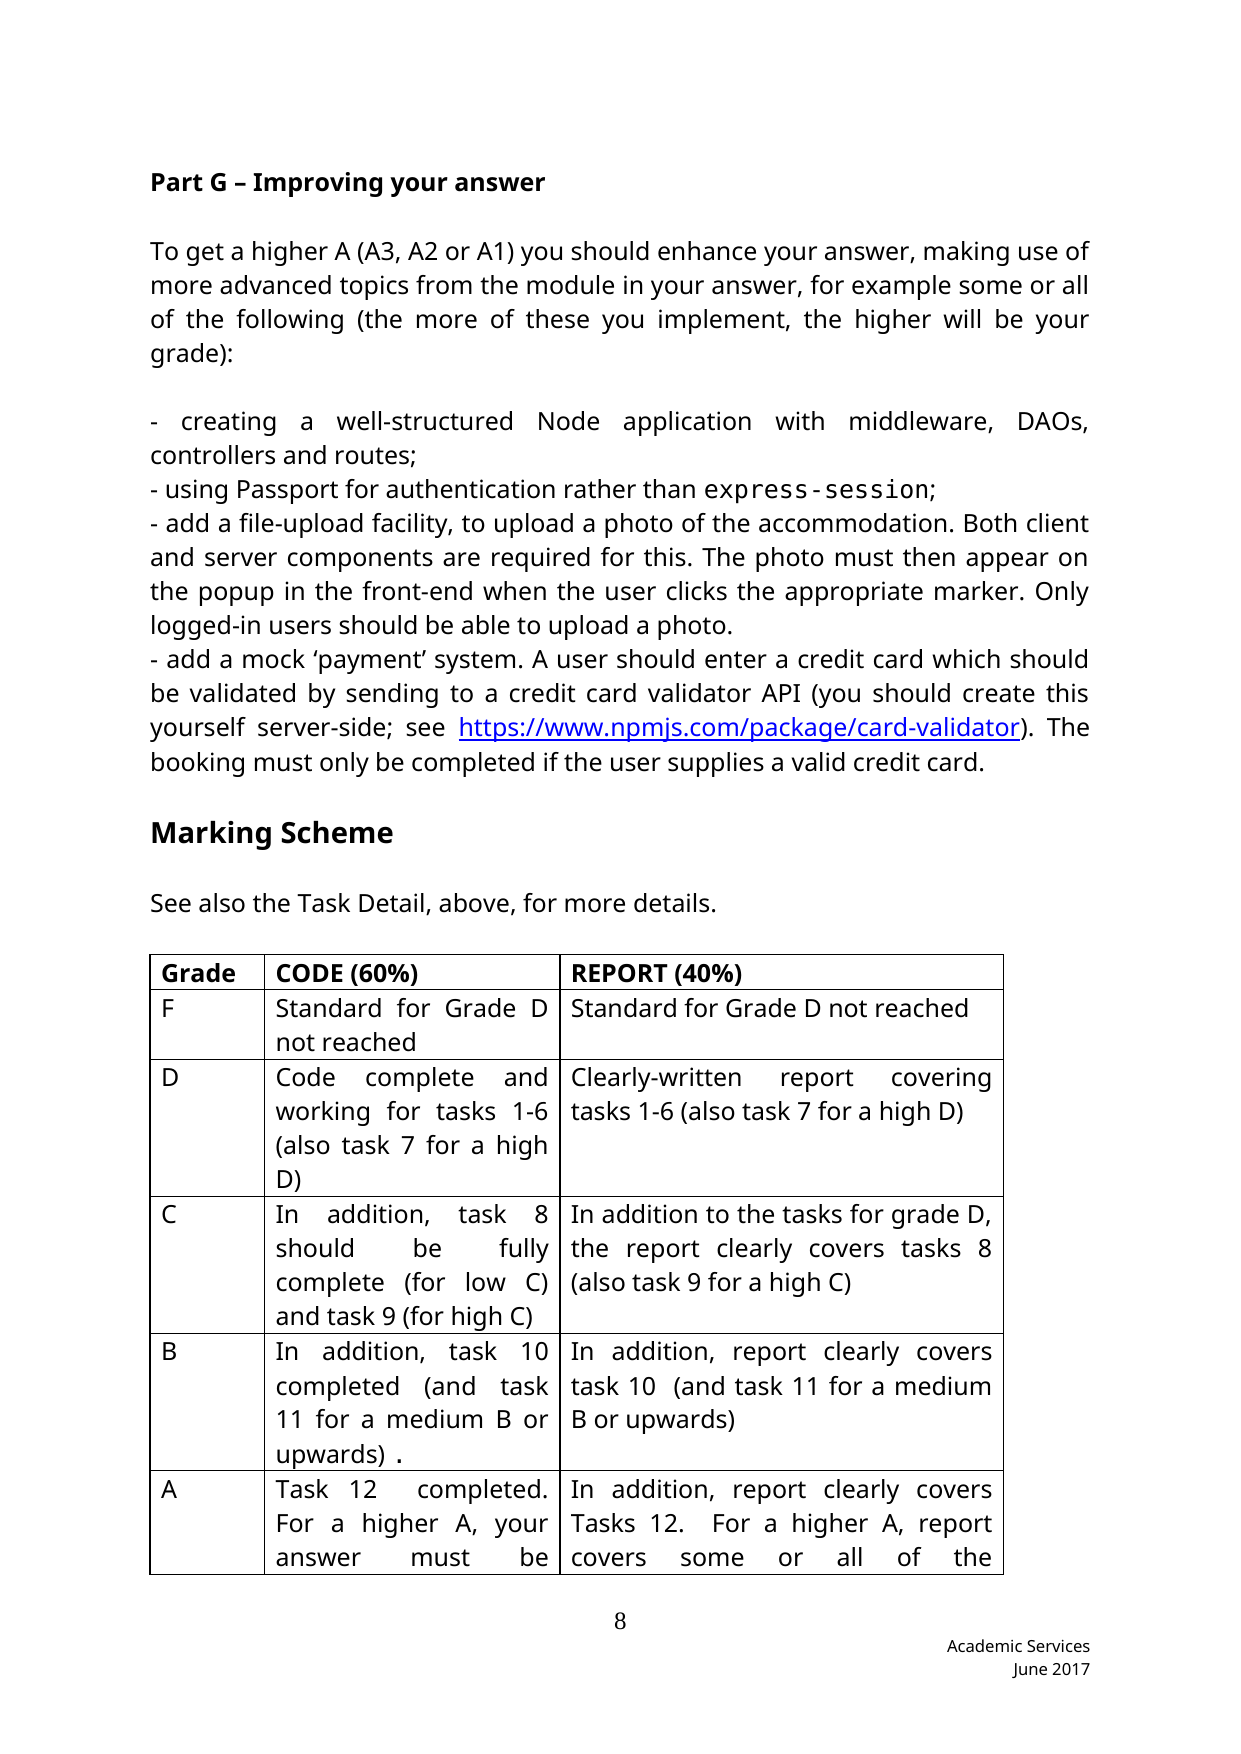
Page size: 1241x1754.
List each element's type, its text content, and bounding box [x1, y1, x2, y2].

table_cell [265, 1471, 559, 1573]
table_cell Standard for Grade D not reached [265, 990, 559, 1058]
table_cell Code complete and working for tasks 1-6 (also task 7 for a high D) [265, 1060, 559, 1196]
table_header Grade [151, 955, 264, 989]
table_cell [561, 1471, 1003, 1573]
text - creating a well-structured Node application with middleware, DAOs, controllers and routes; [150, 403, 1090, 472]
table_cell In addition, task 8 should be fully complete (for low C) and task 9 (for high C) [265, 1197, 559, 1333]
table_cell A [151, 1471, 264, 1573]
table_cell In addition, report clearly covers task 10 (and task 11 for a medium B or upwards) [561, 1334, 1003, 1470]
table_cell B [151, 1334, 264, 1470]
text - using Passport for authentication rather than express-session; [150, 472, 1090, 506]
text To get a higher A (A3, A2 or A1) you should enhance your answer, making use of more advanced topics from the module in your answer, for example some or all of the following (the more of these you implement, the higher will be your grade): [150, 233, 1090, 369]
text See also the Task Detail, above, for more details. [150, 886, 1090, 920]
table_cell D [151, 1060, 264, 1196]
table_cell Clearly-written report covering tasks 1-6 (also task 7 for a high D) [561, 1060, 1003, 1196]
text Marking Scheme [150, 812, 1090, 852]
table_header CODE (60%) [265, 955, 559, 989]
text - add a mock ‘payment’ system. A user should enter a credit card which should be validated by sending to a credit card validator API (you should create this yourself server-side; see https://www.npmjs.com/package/card-validator). The booking must only be completed if the user supplies a valid credit card. [150, 642, 1090, 778]
table_cell In addition, task 10 completed (and task 11 for a medium B or upwards) . [265, 1334, 559, 1470]
table_cell F [151, 990, 264, 1058]
table_cell Standard for Grade D not reached [561, 990, 1003, 1058]
table_header REPORT (40%) [561, 955, 1003, 989]
table_cell C [151, 1197, 264, 1333]
text Part G – Improving your answer [150, 165, 1090, 199]
text - add a file-upload facility, to upload a photo of the accommodation. Both client and server components are required for this. The photo must then appear on the popup in the front-end when the user clicks the appropriate marker. Only logged-in users should be able to upload a photo. [150, 506, 1090, 642]
table_cell In addition to the tasks for grade D, the report clearly covers tasks 8 (also task 9 for a high C) [561, 1197, 1003, 1333]
